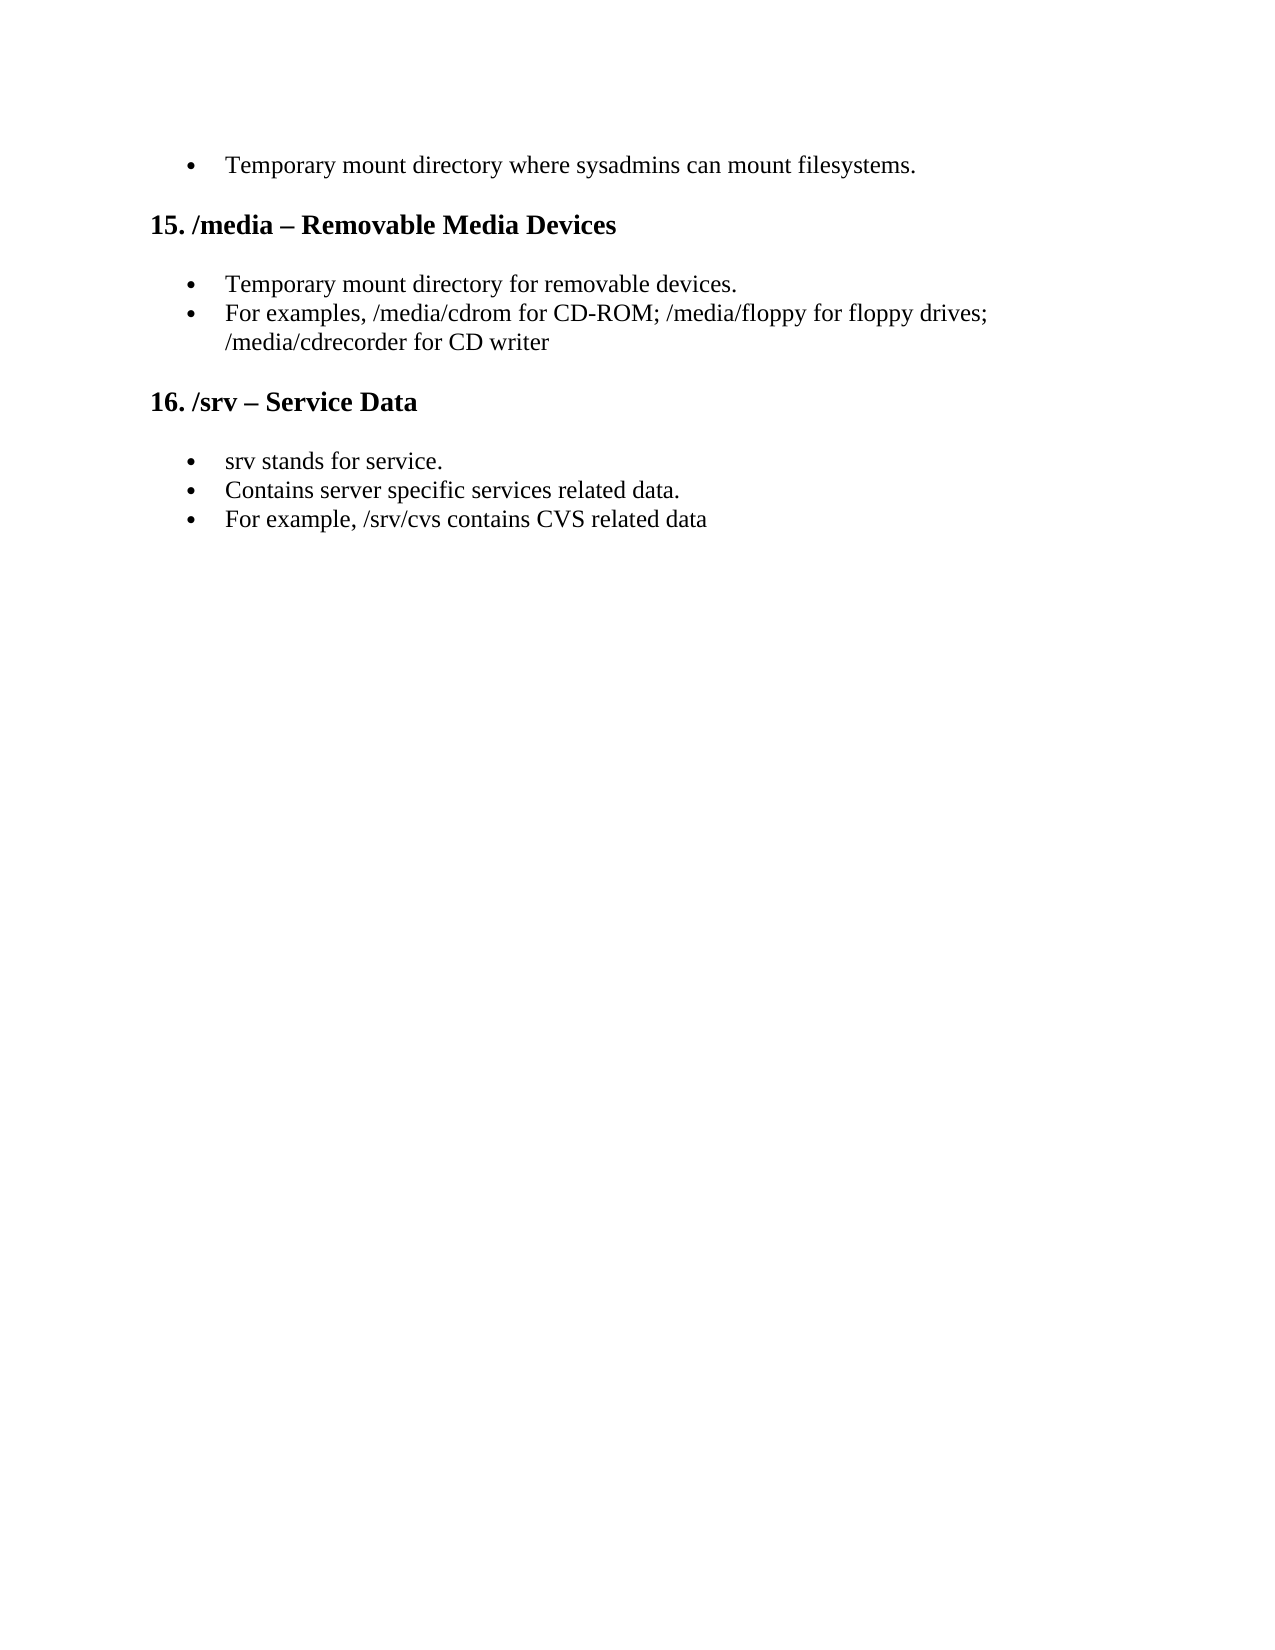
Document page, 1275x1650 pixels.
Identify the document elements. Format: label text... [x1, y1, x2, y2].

list srv stands for service. [187, 446, 1125, 475]
list Contains server specific services related data. [187, 475, 1125, 504]
list For example, /srv/cvs contains CVS related data [187, 504, 1125, 533]
list Temporary mount directory where sysadmins can mount filesystems. [187, 150, 1125, 179]
list Temporary mount directory for removable devices. [187, 269, 1125, 298]
text 15. /media – Removable Media Devices [150, 208, 1125, 240]
text 16. /srv – Service Data [150, 385, 1125, 417]
list For examples, /media/cdrom for CD-ROM; /media/floppy for floppy drives; /media/cdrecorder for CD writer [187, 298, 1125, 356]
